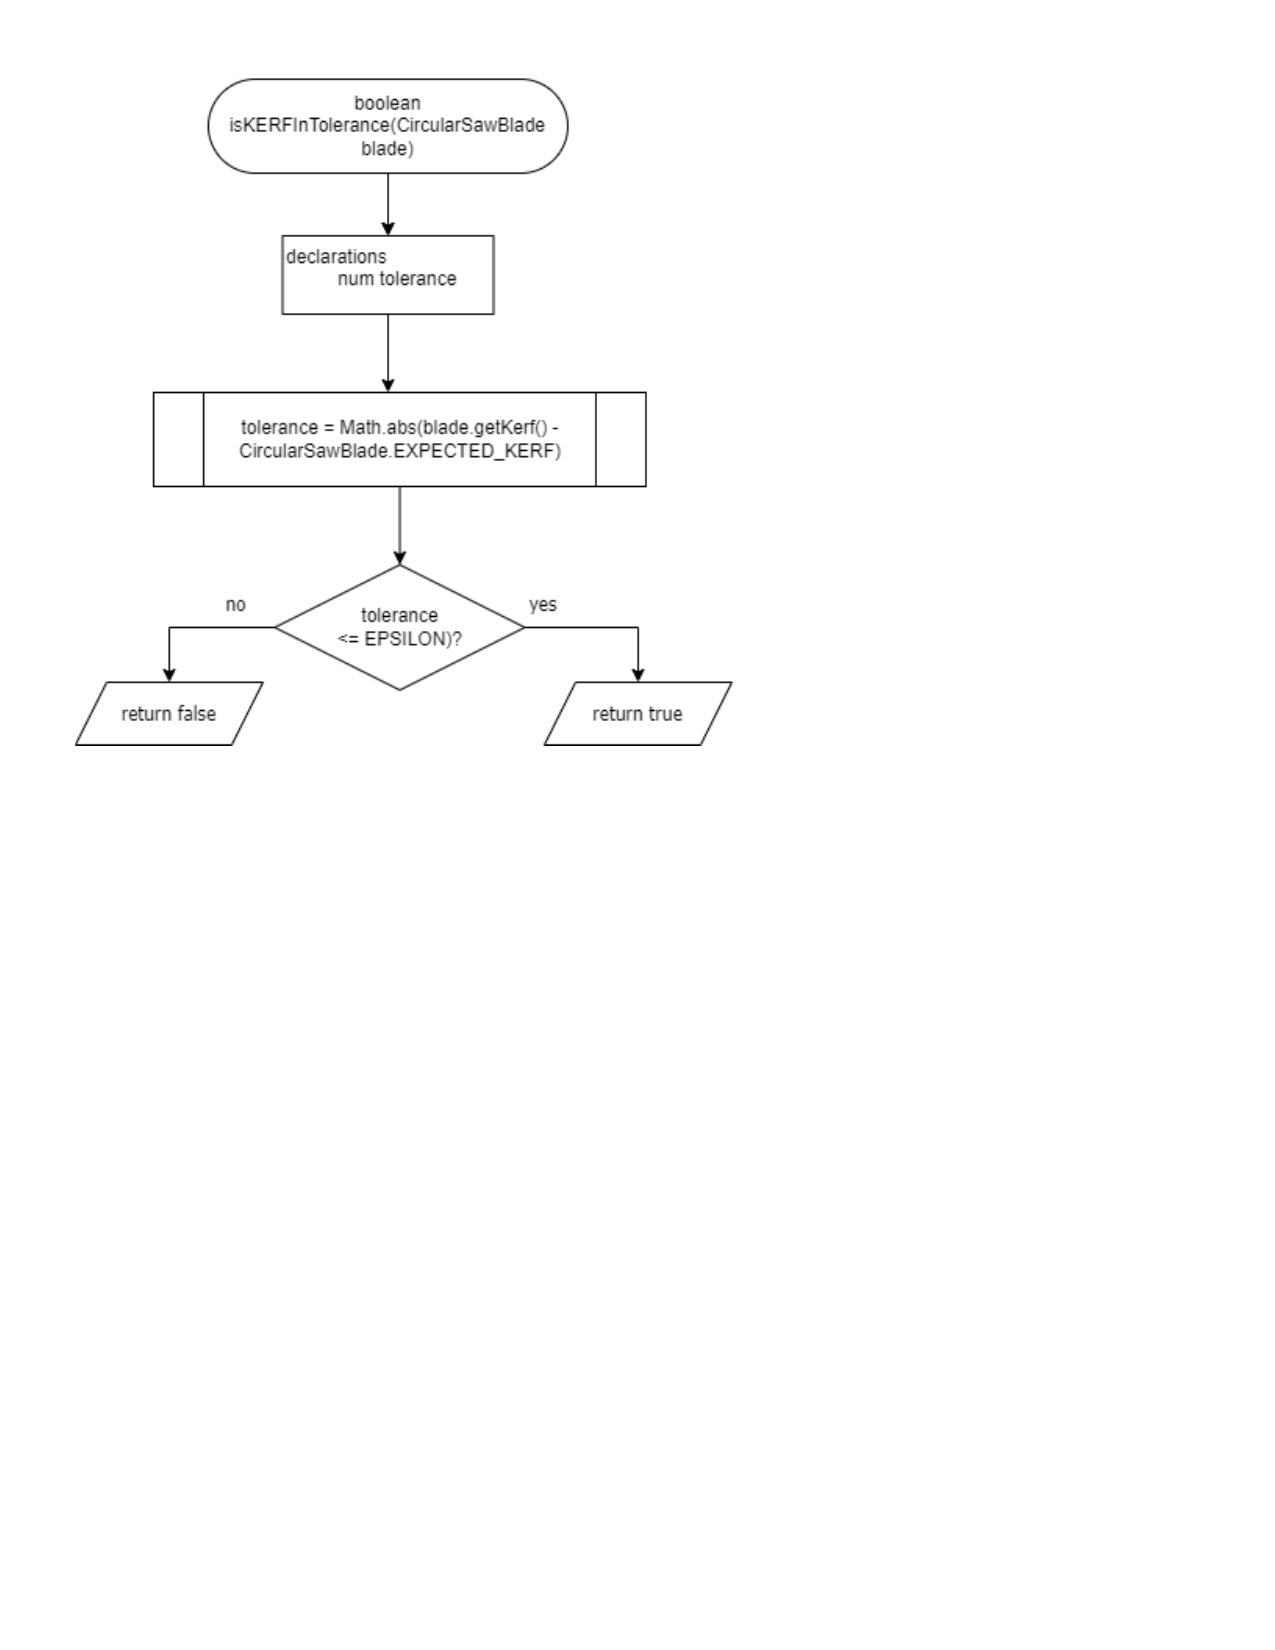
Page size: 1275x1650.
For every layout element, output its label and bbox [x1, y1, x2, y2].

picture [75, 75, 733, 746]
